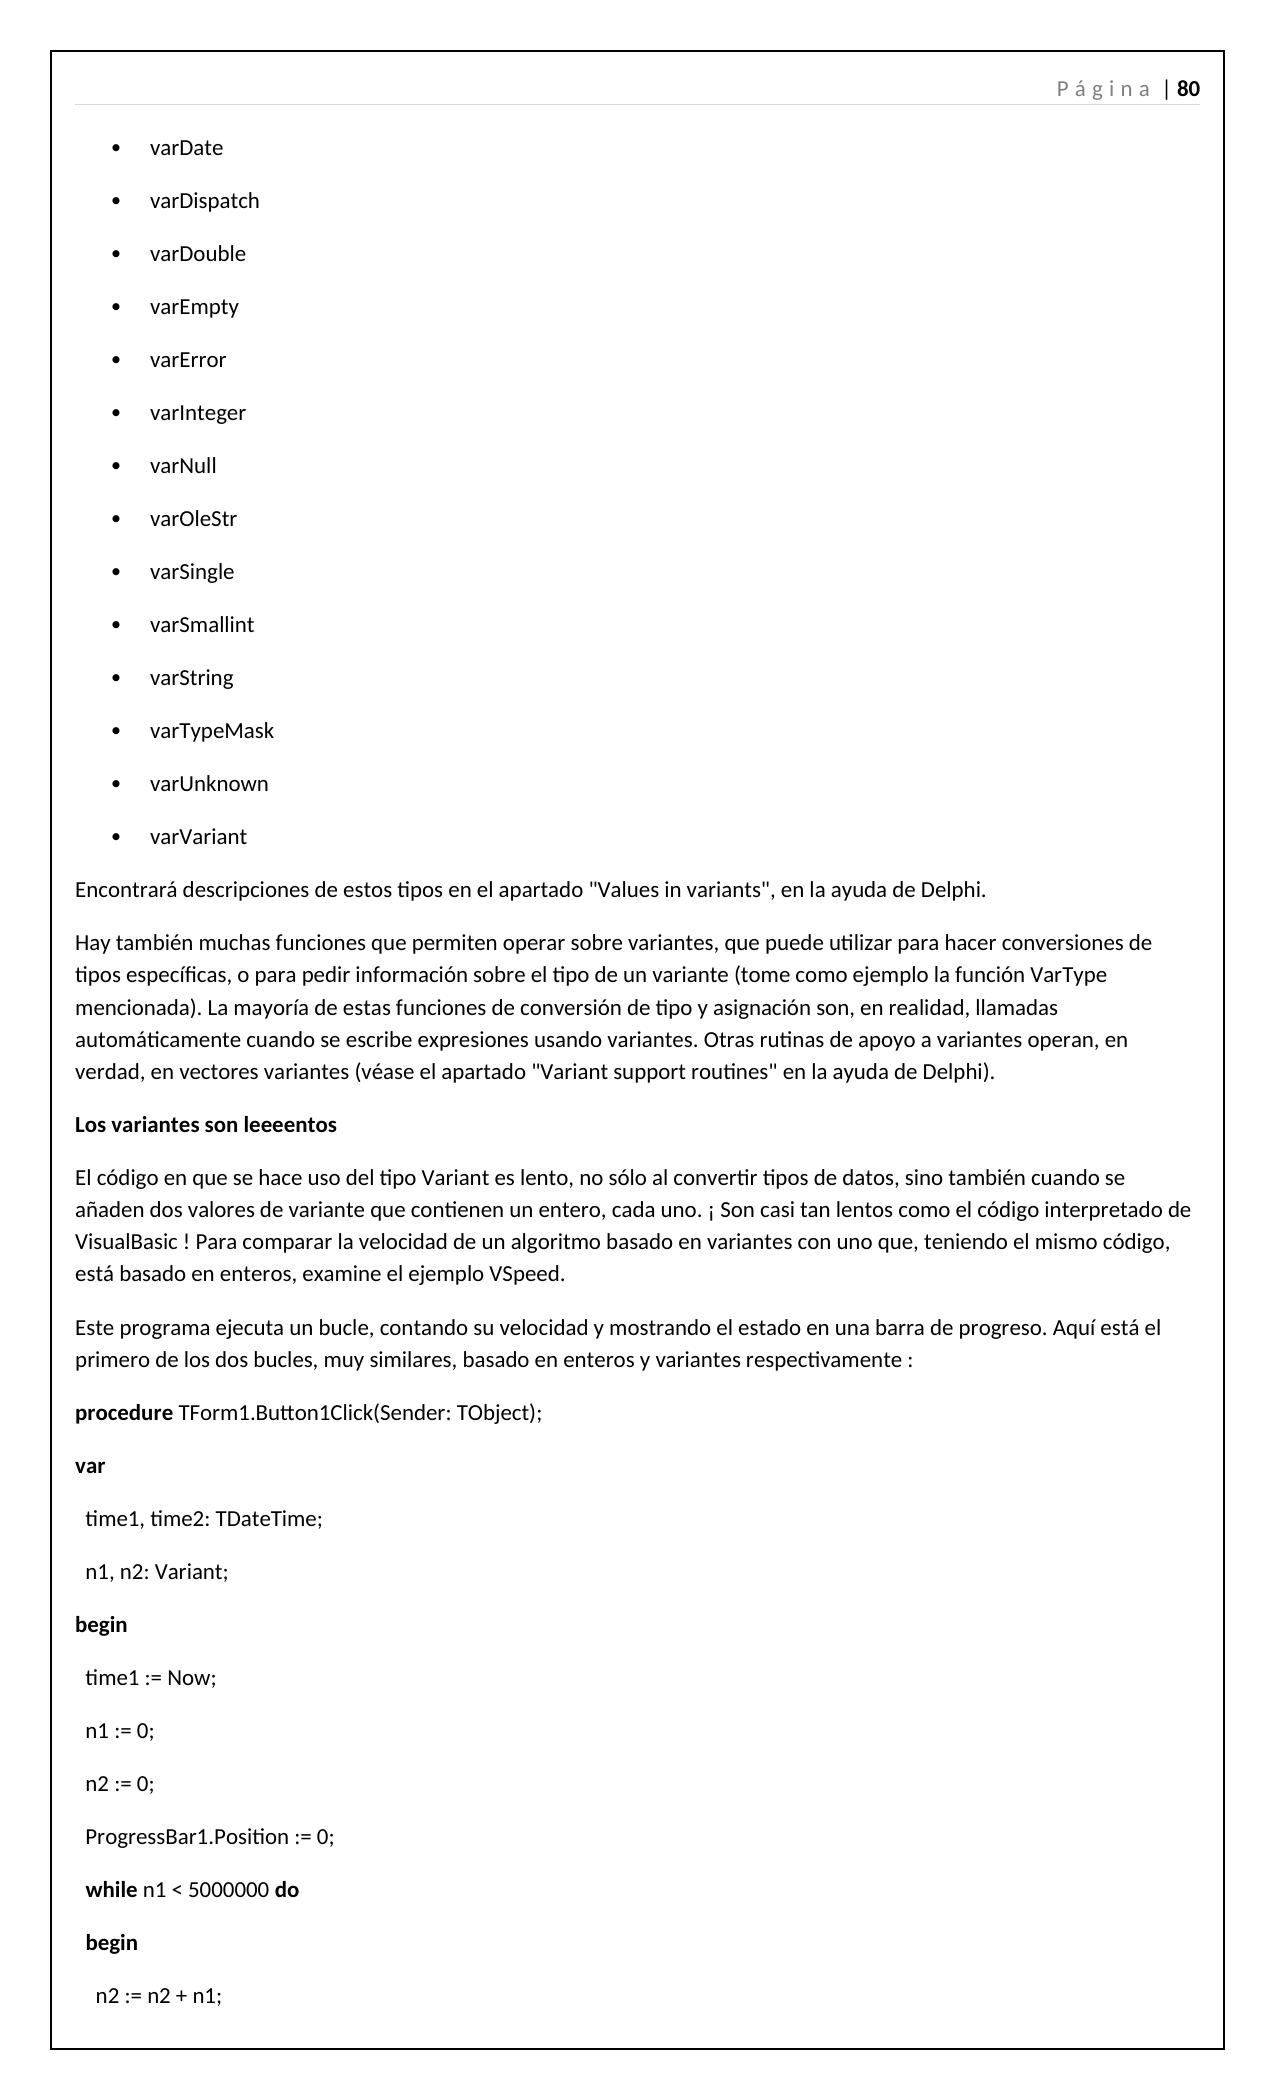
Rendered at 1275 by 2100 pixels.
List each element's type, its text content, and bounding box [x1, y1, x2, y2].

text Encontrará descripciones de estos tipos en el apartado "Values in variants", en la ayuda de Delphi. [75, 875, 1200, 903]
text n2 := 0; [75, 1769, 1200, 1797]
text Este programa ejecuta un bucle, contando su velocidad y mostrando el estado en una barra de progreso. Aquí está el primero de los dos bucles, muy similares, basado en enteros y variantes respectivamente : [75, 1313, 1200, 1373]
text begin [75, 1610, 1200, 1638]
list varDouble [112, 239, 1200, 267]
list varTypeMask [112, 716, 1200, 744]
text begin [75, 1928, 1200, 1956]
text n2 := n2 + n1; [75, 1981, 1200, 2009]
list varUnknown [112, 769, 1200, 797]
text ProgressBar1.Position := 0; [75, 1822, 1200, 1850]
text var [75, 1451, 1200, 1479]
text Los variantes son leeeentos [75, 1110, 1200, 1138]
text procedure TForm1.Button1Click(Sender: TObject); [75, 1398, 1200, 1426]
list varDispatch [112, 186, 1200, 214]
list varInteger [112, 398, 1200, 426]
text n1 := 0; [75, 1716, 1200, 1744]
text El código en que se hace uso del tipo Variant es lento, no sólo al convertir tipos de datos, sino también cuando se añaden dos valores de variante que contienen un entero, cada uno. ¡ Son casi tan lentos como el código interpretado de VisualBasic ! Para comparar la velocidad de un algoritmo basado en variantes con uno que, teniendo el mismo código, está basado en enteros, examine el ejemplo VSpeed. [75, 1163, 1200, 1288]
list varDate [112, 133, 1200, 161]
text n1, n2: Variant; [75, 1557, 1200, 1585]
list varEmpty [112, 292, 1200, 320]
list varVariant [112, 822, 1200, 850]
list varSingle [112, 557, 1200, 585]
text time1, time2: TDateTime; [75, 1504, 1200, 1532]
list varString [112, 663, 1200, 691]
list varOleStr [112, 504, 1200, 532]
list varNull [112, 451, 1200, 479]
list varSmallint [112, 610, 1200, 638]
list varError [112, 345, 1200, 373]
text time1 := Now; [75, 1663, 1200, 1691]
text while n1 < 5000000 do [75, 1875, 1200, 1903]
text Hay también muchas funciones que permiten operar sobre variantes, que puede utilizar para hacer conversiones de tipos específicas, o para pedir información sobre el tipo de un variante (tome como ejemplo la función VarType mencionada). La mayoría de estas funciones de conversión de tipo y asignación son, en realidad, llamadas automáticamente cuando se escribe expresiones usando variantes. Otras rutinas de apoyo a variantes operan, en verdad, en vectores variantes (véase el apartado "Variant support routines" en la ayuda de Delphi). [75, 928, 1200, 1085]
